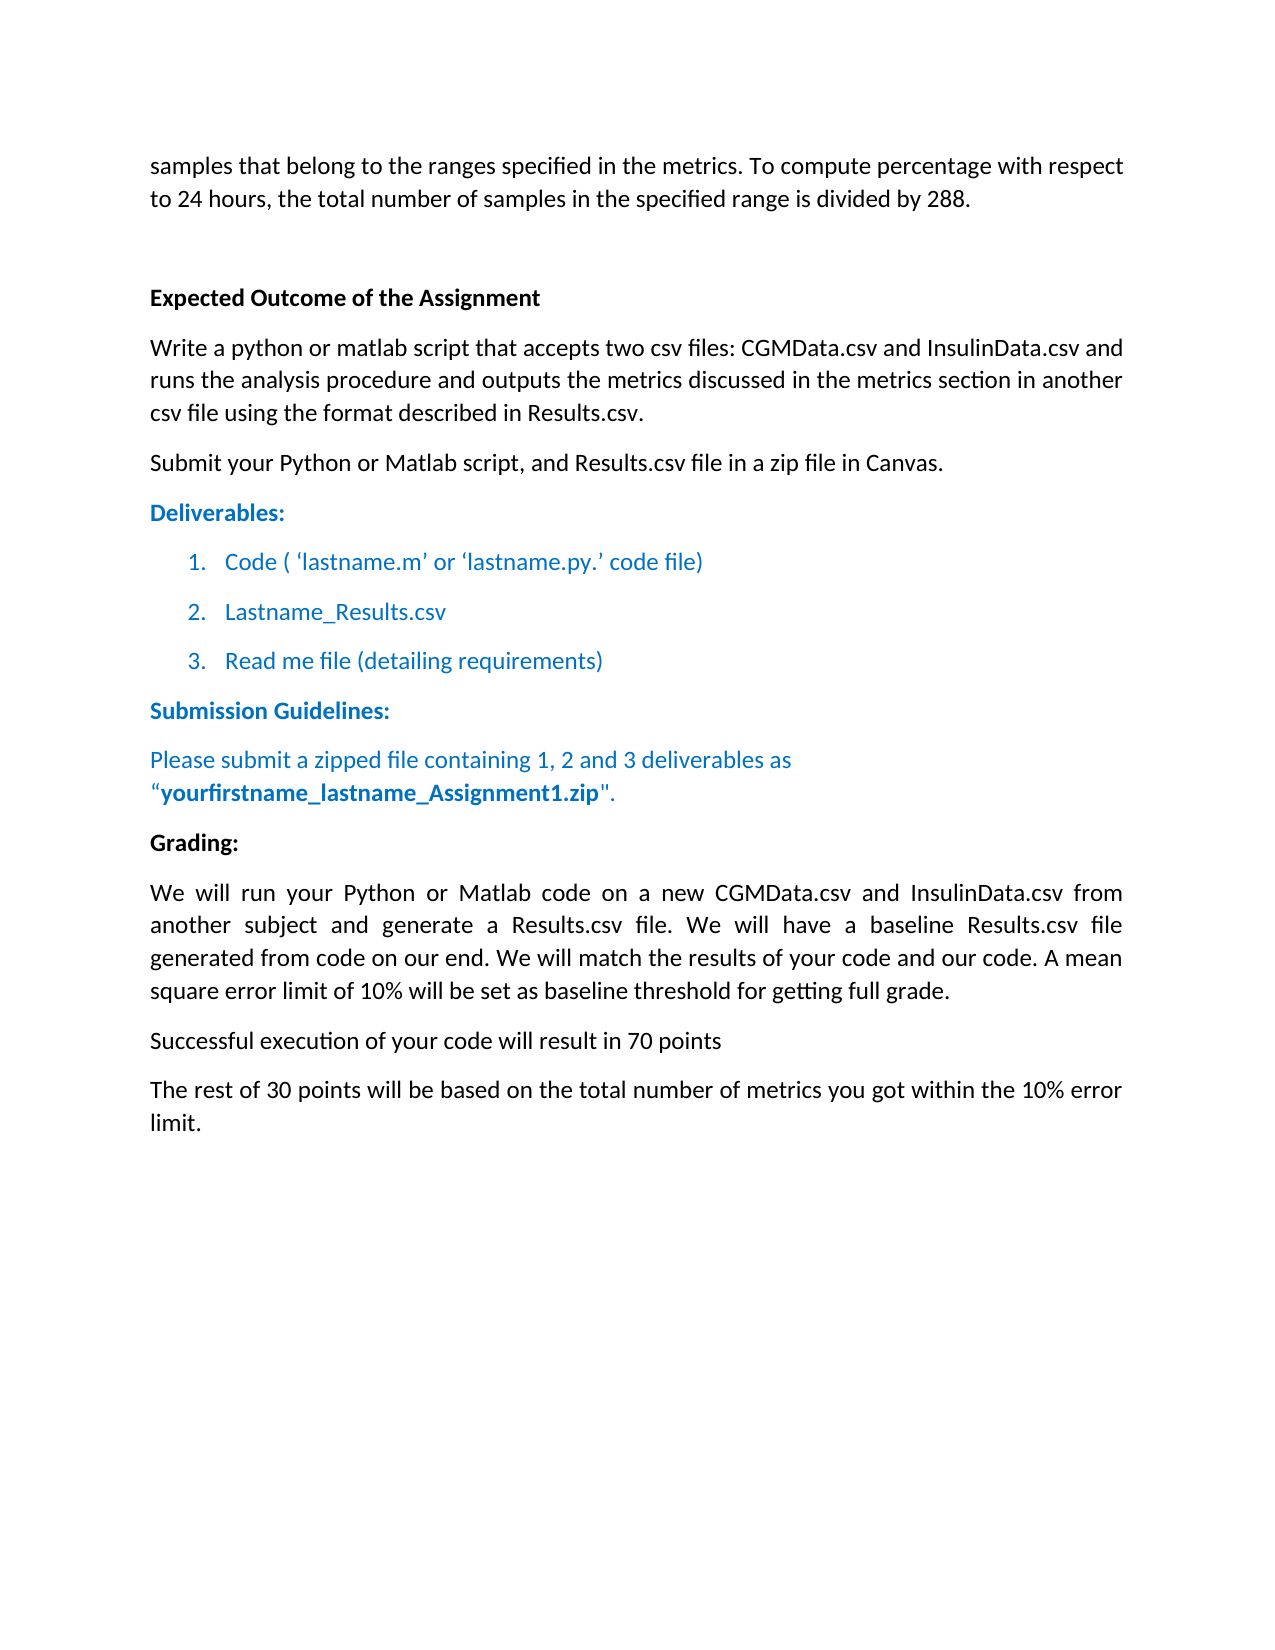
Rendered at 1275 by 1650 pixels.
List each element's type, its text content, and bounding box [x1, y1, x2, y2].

text Please submit a zipped file containing 1, 2 and 3 deliverables as “yourfirstname_lastname_Assignment1.zip". [150, 744, 1125, 808]
text Grading: [150, 827, 1125, 858]
text Successful execution of your code will result in 70 points [150, 1025, 1125, 1056]
text The rest of 30 points will be based on the total number of metrics you got within the 10% error limit. [150, 1074, 1125, 1138]
list Code ( ‘lastname.m’ or ‘lastname.py.’ code file) [187, 546, 1125, 577]
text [150, 150, 1125, 213]
text Write a python or matlab script that accepts two csv files: CGMData.csv and InsulinData.csv and runs the analysis procedure and outputs the metrics discussed in the metrics section in another csv file using the format described in Results.csv. [150, 332, 1125, 428]
text Submission Guidelines: [150, 695, 1125, 726]
text Deliverables: [150, 497, 1125, 527]
list Lastname_Results.csv [187, 596, 1125, 626]
text Submit your Python or Matlab script, and Results.csv file in a zip file in Canvas. [150, 447, 1125, 478]
text Expected Outcome of the Assignment [150, 282, 1125, 313]
text We will run your Python or Matlab code on a new CGMData.csv and InsulinData.csv from another subject and generate a Results.csv file. We will have a baseline Results.csv file generated from code on our end. We will match the results of your code and our code. A mean square error limit of 10% will be set as baseline threshold for getting full grade. [150, 877, 1125, 1006]
list Read me file (detailing requirements) [187, 645, 1125, 676]
